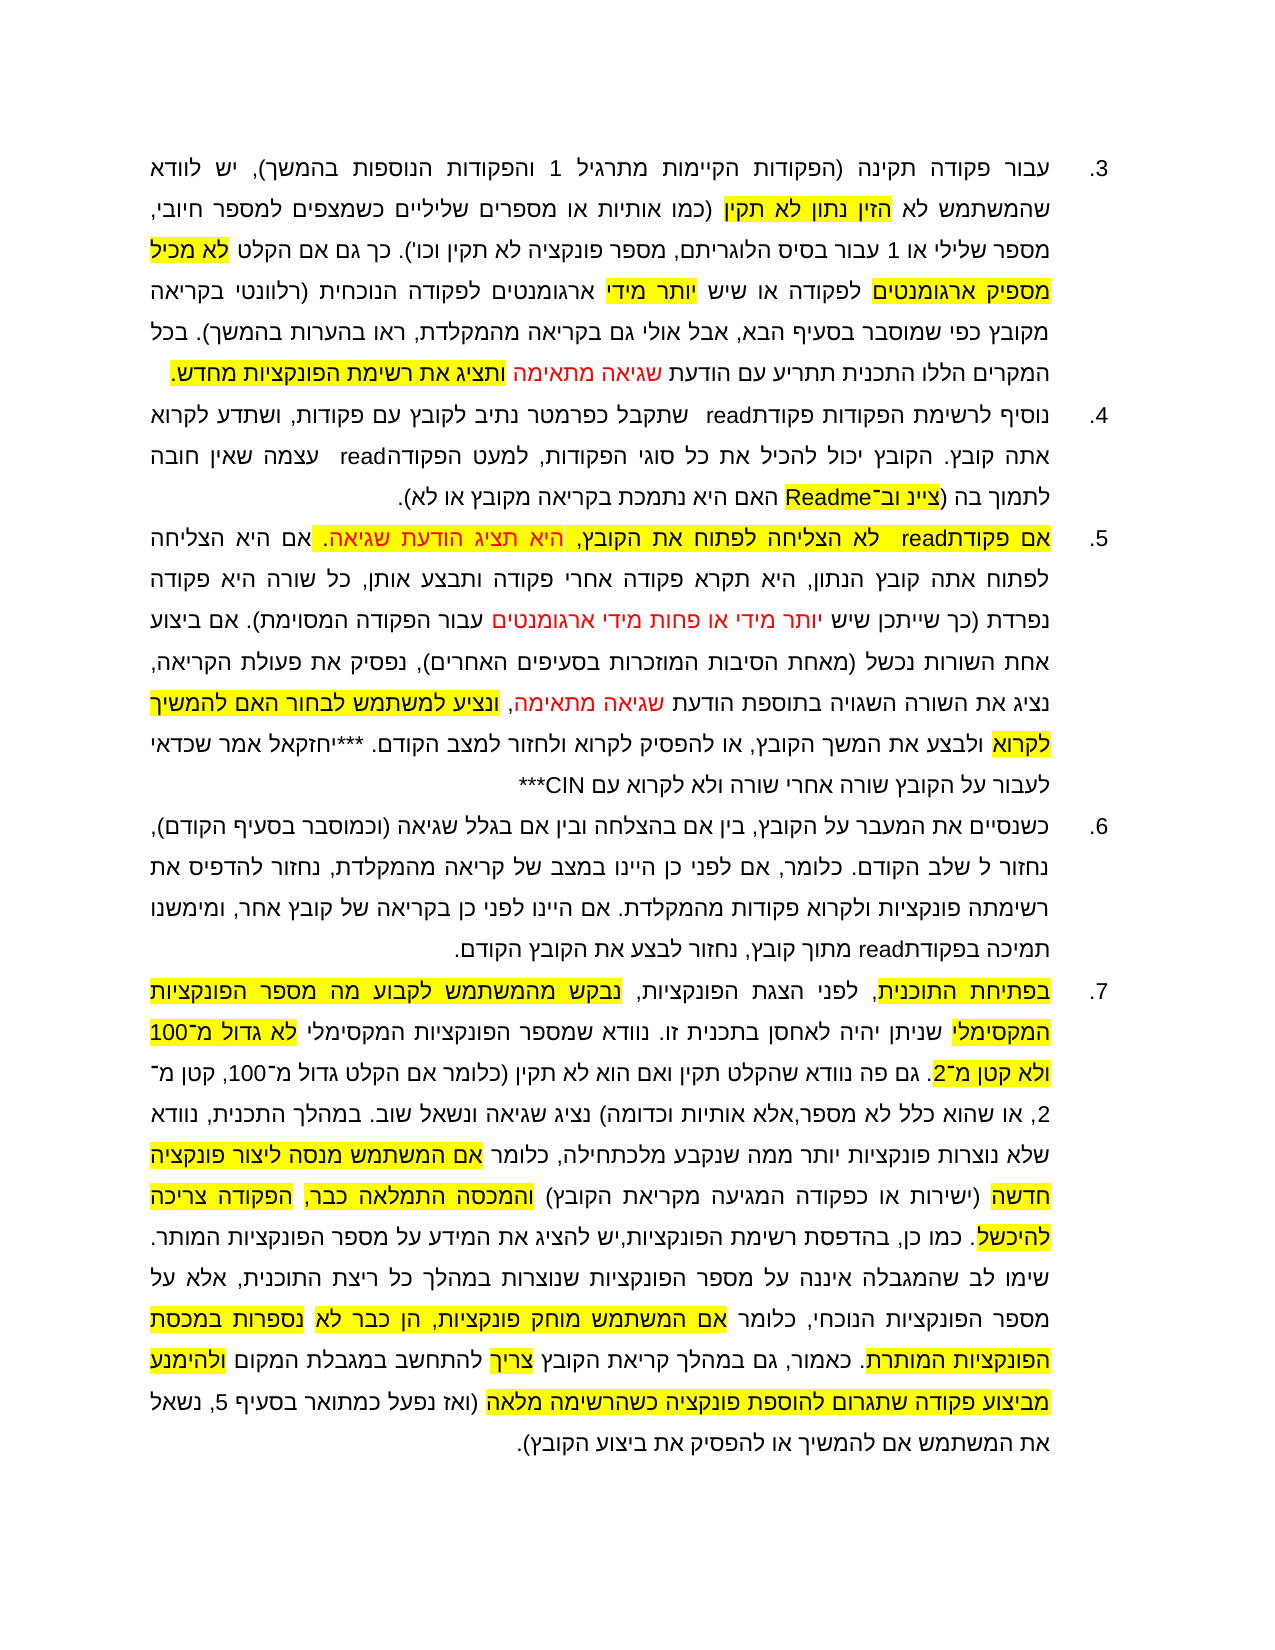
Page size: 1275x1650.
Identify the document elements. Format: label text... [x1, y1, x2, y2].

list בפתיחת התוכנית, לפני הצגת הפונקציות, נבקש מהמשתמש לקבוע מה מספר הפונקציות המקסימלי שניתן יהיה לאחסן בתכנית זו. נוודא שמספר הפונקציות המקסימלי לא גדול מ־100 ולא קטן מ־2. גם פה נוודא שהקלט תקין ואם הוא לא תקין (כלומר אם הקלט גדול מ־100, קטן מ־2, או שהוא כלל לא מספר,אלא אותיות וכדומה) נציג שגיאה ונשאל שוב. במהלך התכנית, נוודא שלא נוצרות פונקציות יותר ממה שנקבע מלכתחילה, כלומר אם המשתמש מנסה ליצור פונקציה חדשה (ישירות או כפקודה המגיעה מקריאת הקובץ) והמכסה התמלאה כבר, הפקודה צריכה להיכשל. כמו כן, בהדפסת רשימת הפונקציות,יש להציג את המידע על מספר הפונקציות המותר. שימו לב שהמגבלה איננה על מספר הפונקציות שנוצרות במהלך כל ריצת התוכנית, אלא על מספר הפונקציות הנוכחי, כלומר אם המשתמש מוחק פונקציות, הן כבר לא נספרות במכסת הפונקציות המותרת. כאמור, גם במהלך קריאת הקובץ צריך להתחשב במגבלת המקום ולהימנע מביצוע פקודה שתגרום להוספת פונקציה כשהרשימה מלאה (ואז נפעל כמתואר בסעיף 5, נשאל את המשתמש אם להמשיך או להפסיק את ביצוע הקובץ). [150, 978, 1089, 1456]
list נוסיף לרשימת הפקודות פקודתread שתקבל כפרמטר נתיב לקובץ עם פקודות, ושתדע לקרוא אתה קובץ. הקובץ יכול להכיל את כל סוגי הפקודות, למעט הפקודהread עצמה שאין חובה לתמוך בה (ציינ וב־Readme האם היא נתמכת בקריאה מקובץ או לא). [150, 402, 1089, 510]
list כשנסיים את המעבר על הקובץ, בין אם בהצלחה ובין אם בגלל שגיאה (וכמוסבר בסעיף הקודם), נחזור ל שלב הקודם. כלומר, אם לפני כן היינו במצב של קריאה מהמקלדת, נחזור להדפיס את רשימתה פונקציות ולקרוא פקודות מהמקלדת. אם היינו לפני כן בקריאה של קובץ אחר, ומימשנו תמיכה בפקודתread מתוך קובץ, נחזור לבצע את הקובץ הקודם. [150, 813, 1089, 963]
list עבור פקודה תקינה (הפקודות הקיימות מתרגיל 1 והפקודות הנוספות בהמשך), יש לוודא שהמשתמש לא הזין נתון לא תקין (כמו אותיות או מספרים שליליים כשמצפים למספר חיובי, מספר שלילי או 1 עבור בסיס הלוגריתם, מספר פונקציה לא תקין וכו'). כך גם אם הקלט לא מכיל מספיק ארגומנטים לפקודה או שיש יותר מידי ארגומנטים לפקודה הנוכחית (רלוונטי בקריאה מקובץ כפי שמוסבר בסעיף הבא, אבל אולי גם בקריאה מהמקלדת, ראו בהערות בהמשך). בכל המקרים הללו התכנית תתריע עם הודעת שגיאה מתאימה ותציג את רשימת הפונקציות מחדש. [150, 155, 1089, 386]
list אם פקודתread לא הצליחה לפתוח את הקובץ, היא תציג הודעת שגיאה. אם היא הצליחה לפתוח אתה קובץ הנתון, היא תקרא פקודה אחרי פקודה ותבצע אותן, כל שורה היא פקודה נפרדת (כך שייתכן שיש יותר מידי או פחות מידי ארגומנטים עבור הפקודה המסוימת). אם ביצוע אחת השורות נכשל (מאחת הסיבות המוזכרות בסעיפים האחרים), נפסיק את פעולת הקריאה, נציג את השורה השגויה בתוספת הודעת שגיאה מתאימה, ונציע למשתמש לבחור האם להמשיך לקרוא ולבצע את המשך הקובץ, או להפסיק לקרוא ולחזור למצב הקודם. ***יחזקאל אמר שכדאי לעבור על הקובץ שורה אחרי שורה ולא לקרוא עם CIN*** [150, 525, 1089, 798]
